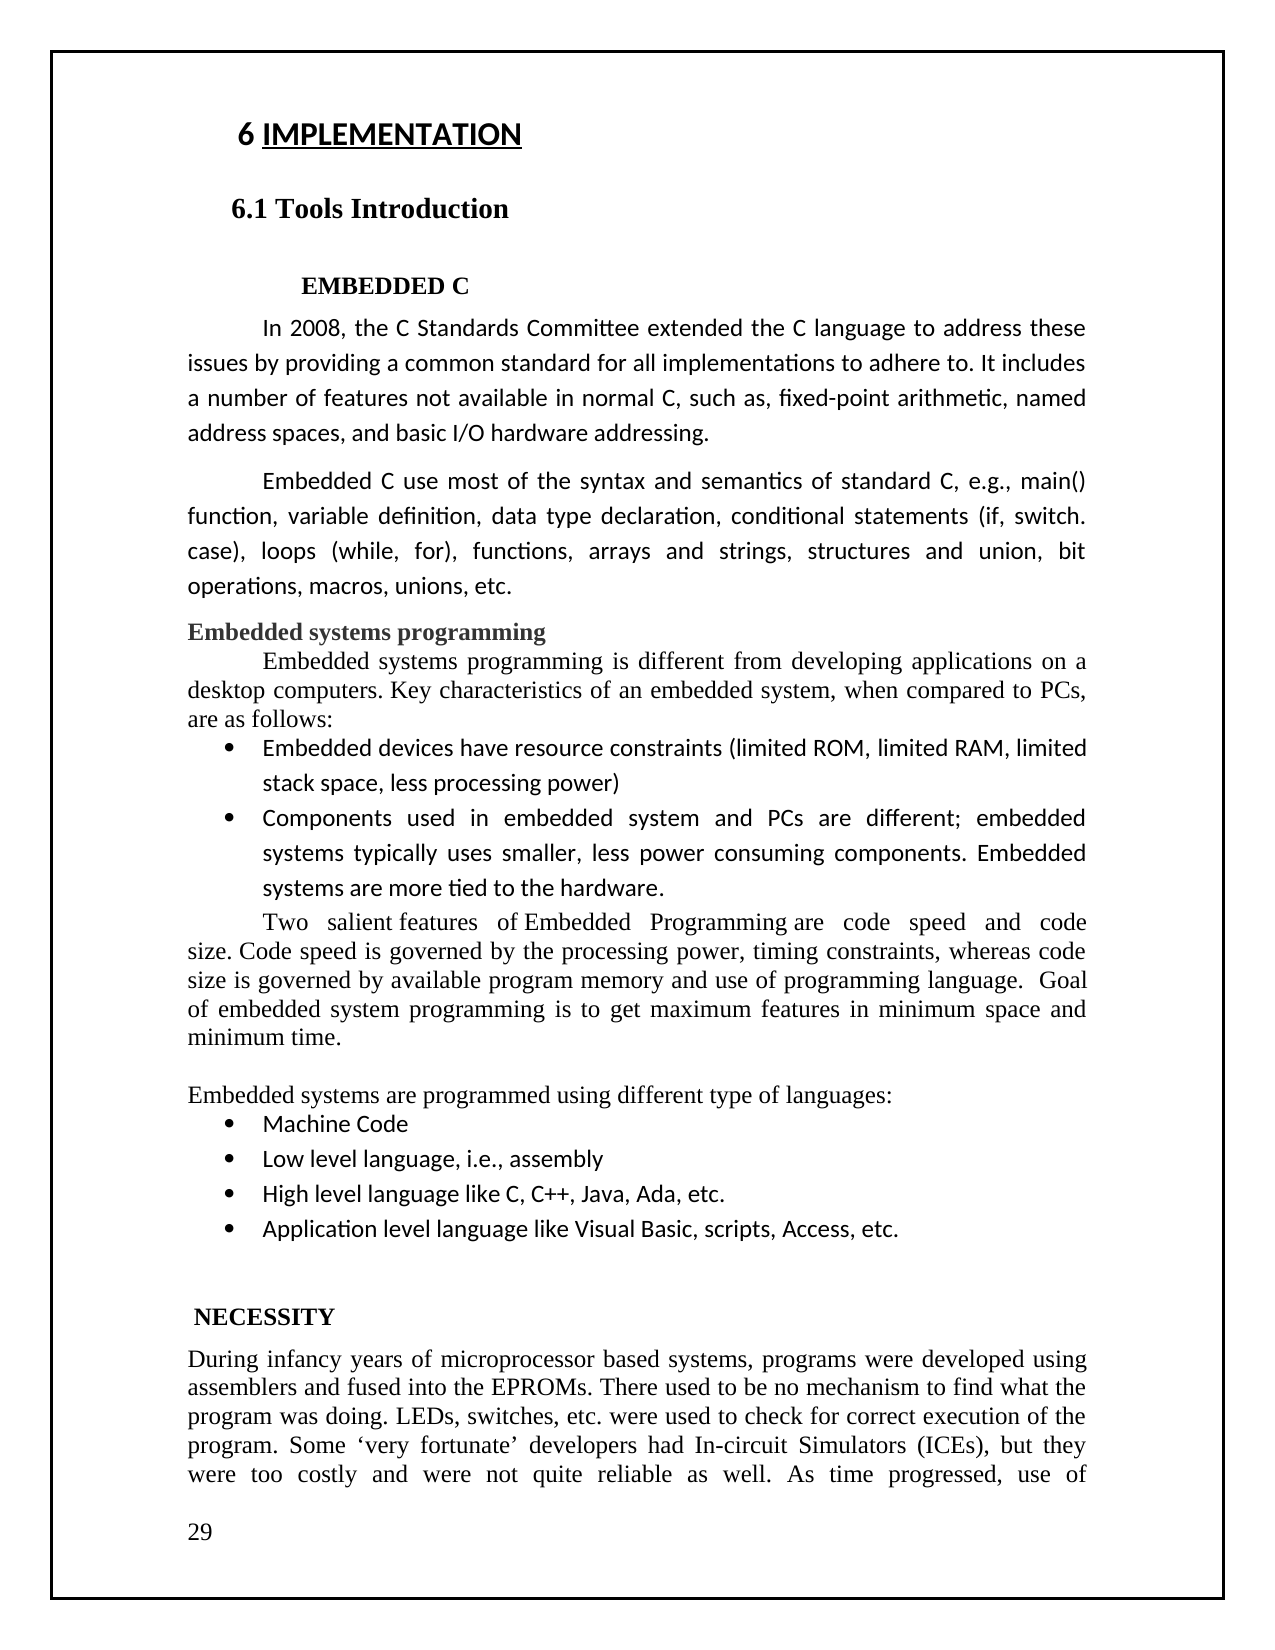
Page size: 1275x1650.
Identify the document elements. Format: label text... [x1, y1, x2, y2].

list Components used in embedded system and PCs are different; embedded systems typically uses smaller, less power consuming components. Embedded systems are more tied to the hardware. [225, 802, 1087, 903]
text Embedded C use most of the syntax and semantics of standard C, e.g., main() function, variable definition, data type declaration, conditional statements (if, switch. case), loops (while, for), functions, arrays and strings, structures and union, bit operations, macros, unions, etc. [187, 465, 1087, 600]
list Machine Code [225, 1109, 1087, 1139]
list High level language like C, C++, Java, Ada, etc. [225, 1179, 1087, 1209]
text Embedded systems programming [187, 617, 1087, 646]
text NECESSITY [187, 1302, 1087, 1331]
list Low level language, i.e., assembly [225, 1144, 1087, 1174]
text Two salient features of Embedded Programming are code speed and code size. Code speed is governed by the processing power, timing constraints, whereas code size is governed by available program memory and use of programming language. Goal of embedded system programming is to get maximum features in minimum space and minimum time. [187, 907, 1087, 1051]
text 6.1 Tools Introduction [187, 192, 1087, 225]
list Application level language like Visual Basic, scripts, Access, etc. [225, 1214, 1087, 1244]
text Embedded systems are programmed using different type of languages: [187, 1080, 1087, 1109]
list Embedded devices have resource constraints (limited ROM, limited RAM, limited stack space, less processing power) [225, 732, 1087, 798]
text Embedded systems programming is different from developing applications on a desktop computers. Key characteristics of an embedded system, when compared to PCs, are as follows: [187, 646, 1087, 732]
text In 2008, the C Standards Committee extended the C language to address these issues by providing a common standard for all implementations to adhere to. It includes a number of features not available in normal C, such as, fixed-point arithmetic, named address spaces, and basic I/O hardware addressing. [187, 312, 1087, 448]
text EMBEDDED C [187, 271, 1087, 300]
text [187, 1344, 1087, 1487]
list 6 IMPLEMENTATION [237, 112, 1087, 153]
